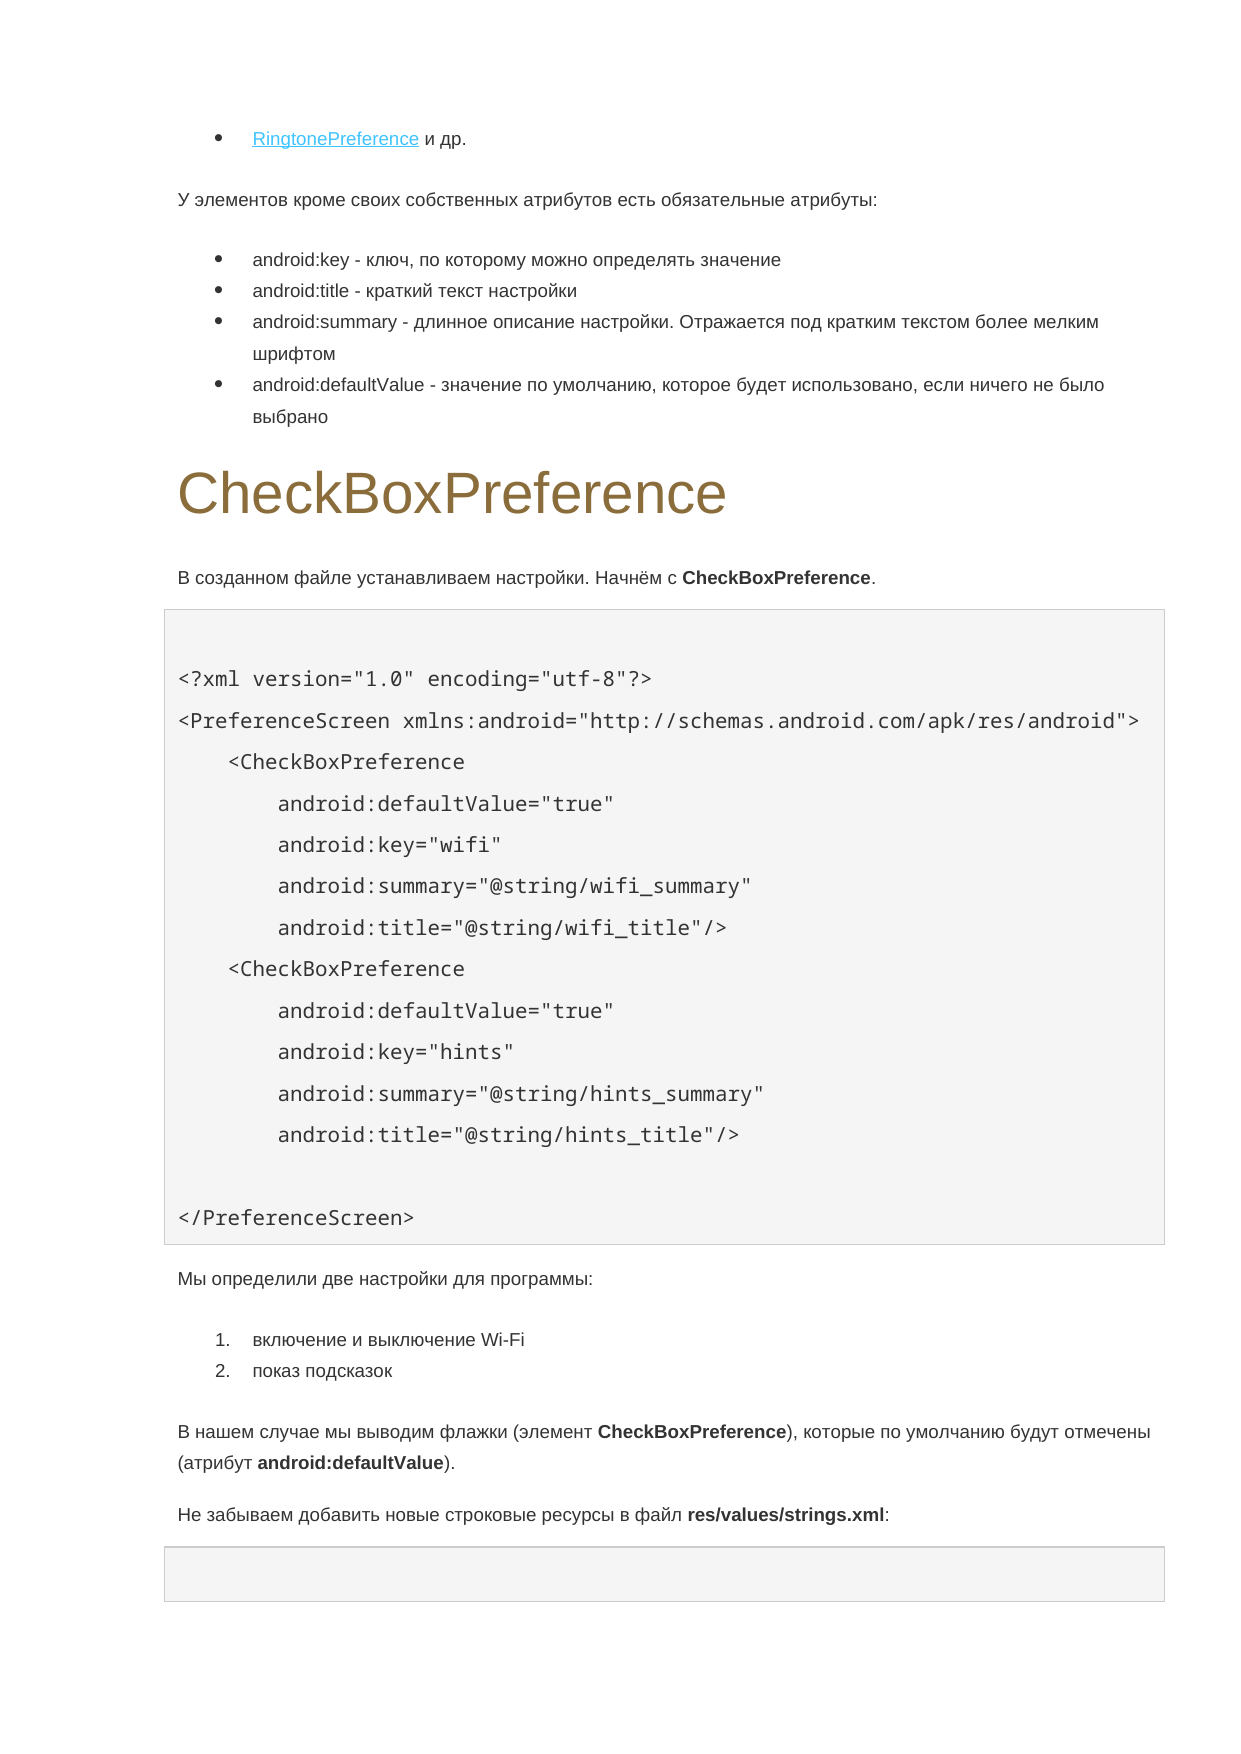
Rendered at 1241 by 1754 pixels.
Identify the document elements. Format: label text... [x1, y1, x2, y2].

text android:summary="@string/wifi_summary" [165, 858, 1164, 899]
list RingtonePreference и др. [215, 118, 1152, 149]
list включение и выключение Wi-Fi [215, 1319, 1152, 1350]
text CheckBoxPreference [177, 459, 1152, 526]
list android:key - ключ, по которому можно определять значение [215, 239, 1152, 271]
text <CheckBoxPreference [165, 941, 1164, 982]
list показ подсказок [215, 1350, 1152, 1381]
list android:title - краткий текст настройки [215, 271, 1152, 302]
text </PreferenceScreen> [165, 1190, 1164, 1244]
text В нашем случае мы выводим флажки (элемент CheckBoxPreference), которые по умолчанию будут отмечены (атрибут android:defaultValue). [177, 1411, 1152, 1473]
text android:summary="@string/hints_summary" [165, 1065, 1164, 1107]
text <CheckBoxPreference [165, 734, 1164, 775]
text android:defaultValue="true" [165, 982, 1164, 1024]
text android:key="hints" [165, 1024, 1164, 1065]
text <PreferenceScreen xmlns:android="http://schemas.android.com/apk/res/android"> [165, 692, 1164, 734]
text В созданном файле устанавливаем настройки. Начнём с CheckBoxPreference. [177, 557, 1152, 588]
text android:title="@string/wifi_title"/> [165, 899, 1164, 941]
text android:key="wifi" [165, 817, 1164, 858]
list android:defaultValue - значение по умолчанию, которое будет использовано, если ничего не было выбрано [215, 364, 1152, 427]
text android:defaultValue="true" [165, 775, 1164, 817]
text Мы определили две настройки для программы: [177, 1258, 1152, 1289]
text Не забываем добавить новые строковые ресурсы в файл res/values/strings.xml: [177, 1494, 1152, 1526]
text android:title="@string/hints_title"/> [165, 1107, 1164, 1148]
text <?xml version="1.0" encoding="utf-8"?> [165, 651, 1164, 692]
text У элементов кроме своих собственных атрибутов есть обязательные атрибуты: [177, 179, 1152, 210]
list android:summary - длинное описание настройки. Отражается под кратким текстом более мелким шрифтом [215, 302, 1152, 364]
